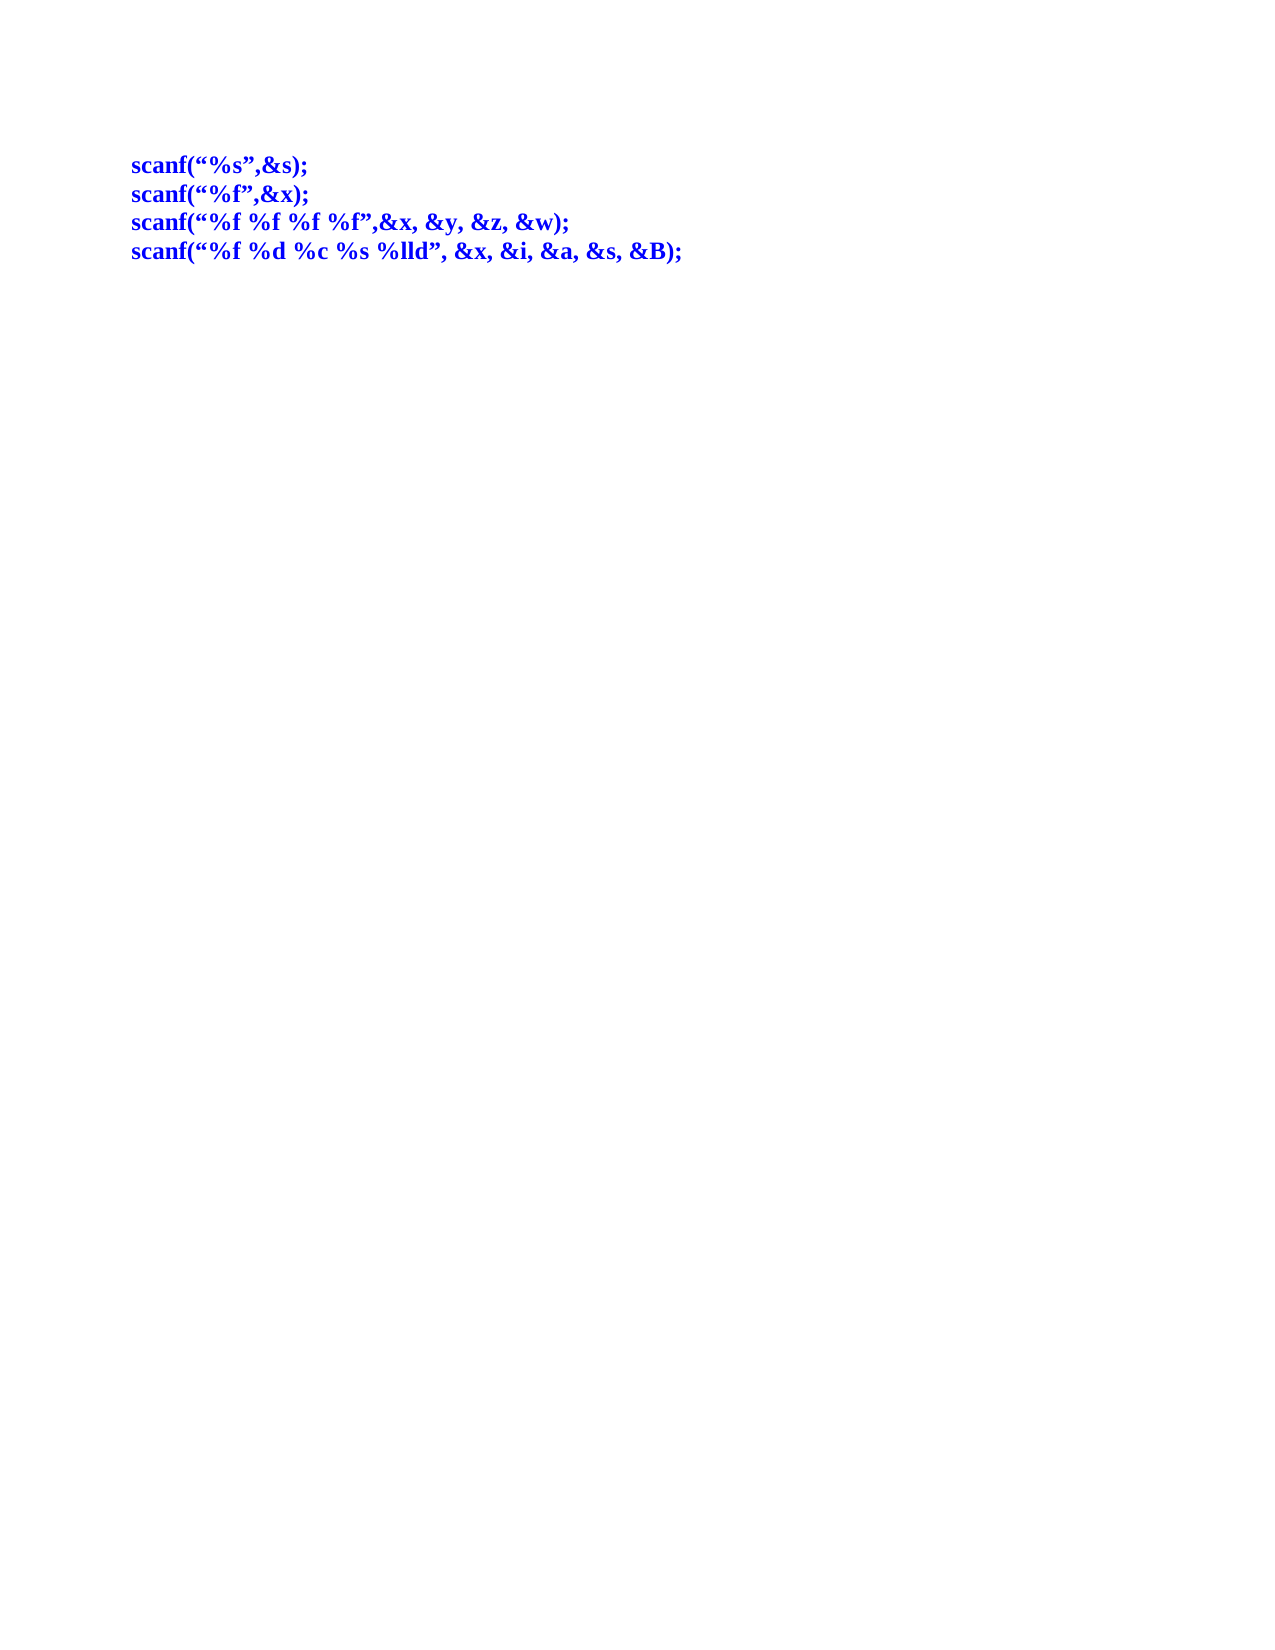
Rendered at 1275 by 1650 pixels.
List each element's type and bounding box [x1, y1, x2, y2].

text [131, 150, 1144, 265]
